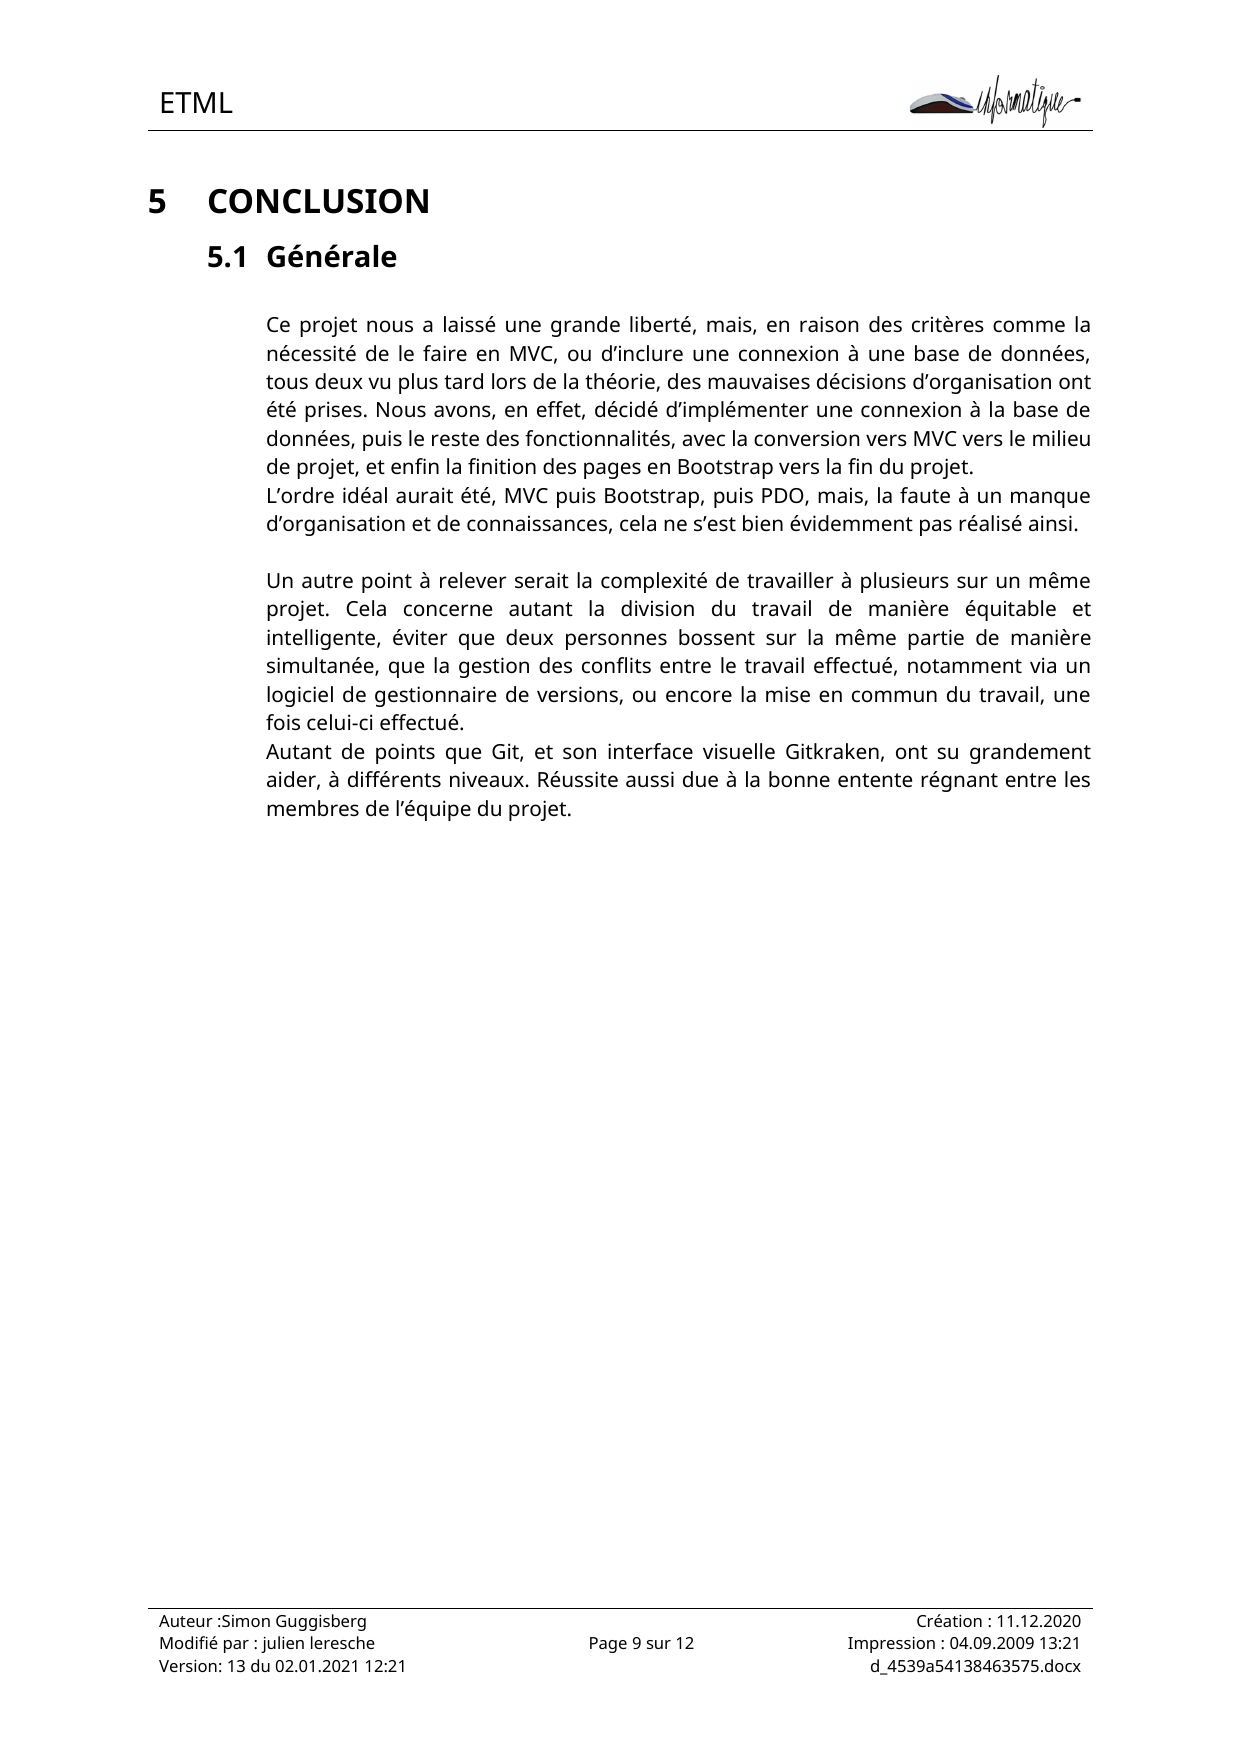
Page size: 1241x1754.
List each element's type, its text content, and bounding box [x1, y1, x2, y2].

text Ce projet nous a laissé une grande liberté, mais, en raison des critères comme la nécessité de le faire en MVC, ou d’inclure une connexion à une base de données, tous deux vu plus tard lors de la théorie, des mauvaises décisions d’organisation ont été prises. Nous avons, en effet, décidé d’implémenter une connexion à la base de données, puis le reste des fonctionnalités, avec la conversion vers MVC vers le milieu de projet, et enfin la finition des pages en Bootstrap vers la fin du projet. [266, 310, 1092, 481]
picture [909, 75, 1082, 128]
subtitle Générale [207, 236, 1092, 276]
text Un autre point à relever serait la complexité de travailler à plusieurs sur un même projet. Cela concerne autant la division du travail de manière équitable et intelligente, éviter que deux personnes bossent sur la même partie de manière simultanée, que la gestion des conflits entre le travail effectué, notamment via un logiciel de gestionnaire de versions, ou encore la mise en commun du travail, une fois celui-ci effectué. [266, 566, 1092, 737]
text L’ordre idéal aurait été, MVC puis Bootstrap, puis PDO, mais, la faute à un manque d’organisation et de connaissances, cela ne s’est bien évidemment pas réalisé ainsi. [266, 481, 1092, 538]
text Autant de points que Git, et son interface visuelle Gitkraken, ont su grandement aider, à différents niveaux. Réussite aussi due à la bonne entente régnant entre les membres de l’équipe du projet. [266, 737, 1092, 822]
subtitle Conclusion [148, 178, 1092, 223]
